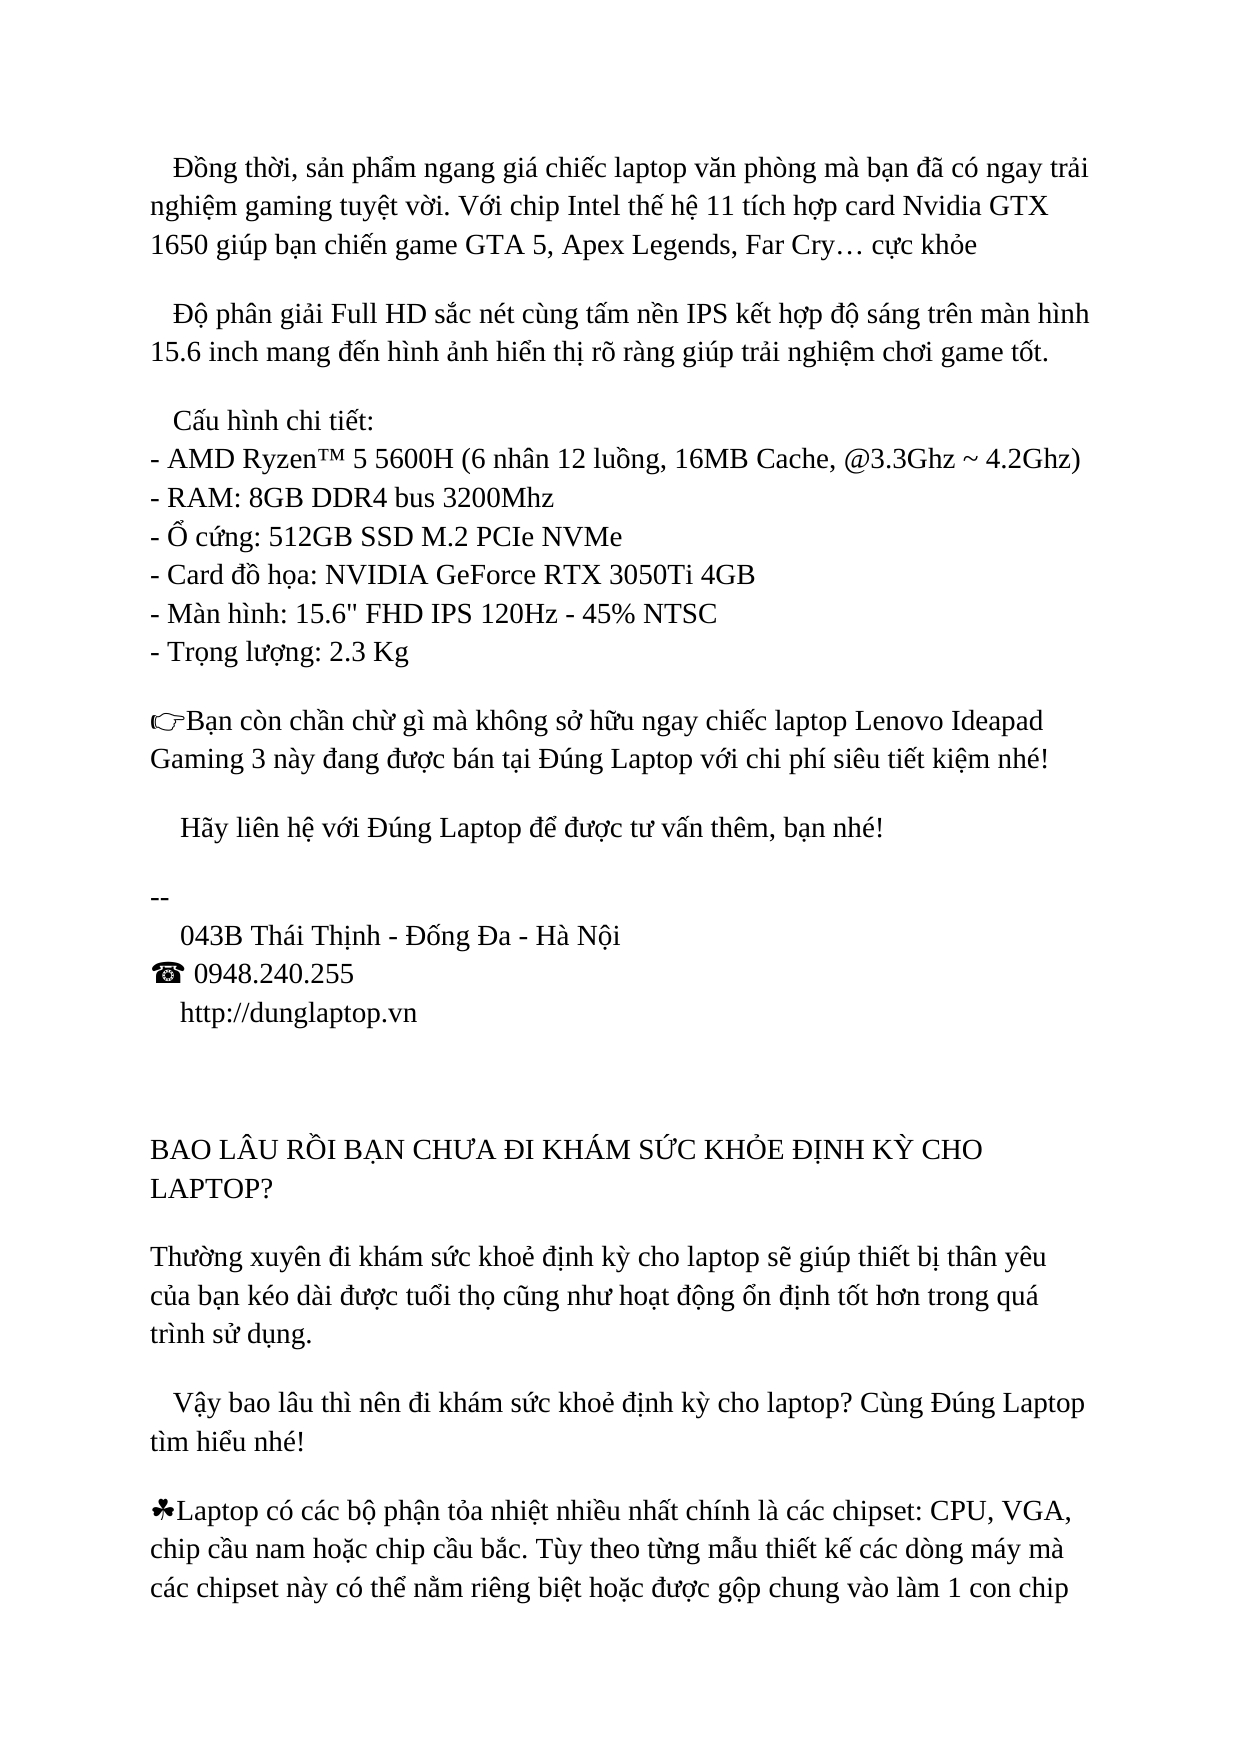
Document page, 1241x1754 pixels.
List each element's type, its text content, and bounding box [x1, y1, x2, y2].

text - Trọng lượng: 2.3 Kg [150, 634, 1090, 668]
text 💧Đồng thời, sản phẩm ngang giá chiếc laptop văn phòng mà bạn đã có ngay trải nghiệm gaming tuyệt vời. Với chip Intel thế hệ 11 tích hợp card Nvidia GTX 1650 giúp bạn chiến game GTA 5, Apex Legends, Far Cry… cực khỏe [150, 150, 1090, 261]
text - RAM: 8GB DDR4 bus 3200Mhz [150, 480, 1090, 514]
text -- [150, 879, 1090, 913]
text BAO LÂU RỒI BẠN CHƯA ĐI KHÁM SỨC KHỎE ĐỊNH KỲ CHO LAPTOP? [150, 1132, 1090, 1204]
text - Ổ cứng: 512GB SSD M.2 PCIe NVMe [150, 519, 1090, 552]
text 👉Bạn còn chần chừ gì mà không sở hữu ngay chiếc laptop Lenovo Ideapad Gaming 3 này đang được bán tại Đúng Laptop với chi phí siêu tiết kiệm nhé! [150, 703, 1090, 775]
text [150, 1493, 1090, 1603]
text Thường xuyên đi khám sức khoẻ định kỳ cho laptop sẽ giúp thiết bị thân yêu của bạn kéo dài được tuổi thọ cũng như hoạt động ổn định tốt hơn trong quá trình sử dụng. [150, 1239, 1090, 1350]
text 💧Cấu hình chi tiết: [150, 403, 1090, 437]
text - AMD Ryzen™ 5 5600H (6 nhân 12 luồng, 16MB Cache, @3.3Ghz ~ 4.2Ghz) [150, 442, 1090, 475]
text 🌐 http://dunglaptop.vn [150, 995, 1090, 1028]
text - Card đồ họa: NVIDIA GeForce RTX 3050Ti 4GB [150, 557, 1090, 591]
text 🧐Vậy bao lâu thì nên đi khám sức khoẻ định kỳ cho laptop? Cùng Đúng Laptop tìm hiểu nhé! [150, 1385, 1090, 1457]
text 🏢 043B Thái Thịnh - Đống Đa - Hà Nội [150, 918, 1090, 951]
text ☎️ 0948.240.255 [150, 956, 1090, 990]
text 💌 Hãy liên hệ với Đúng Laptop để được tư vấn thêm, bạn nhé! [150, 810, 1090, 844]
text 💧Độ phân giải Full HD sắc nét cùng tấm nền IPS kết hợp độ sáng trên màn hình 15.6 inch mang đến hình ảnh hiển thị rõ ràng giúp trải nghiệm chơi game tốt. [150, 296, 1090, 368]
text - Màn hình: 15.6" FHD IPS 120Hz - 45% NTSC [150, 596, 1090, 629]
